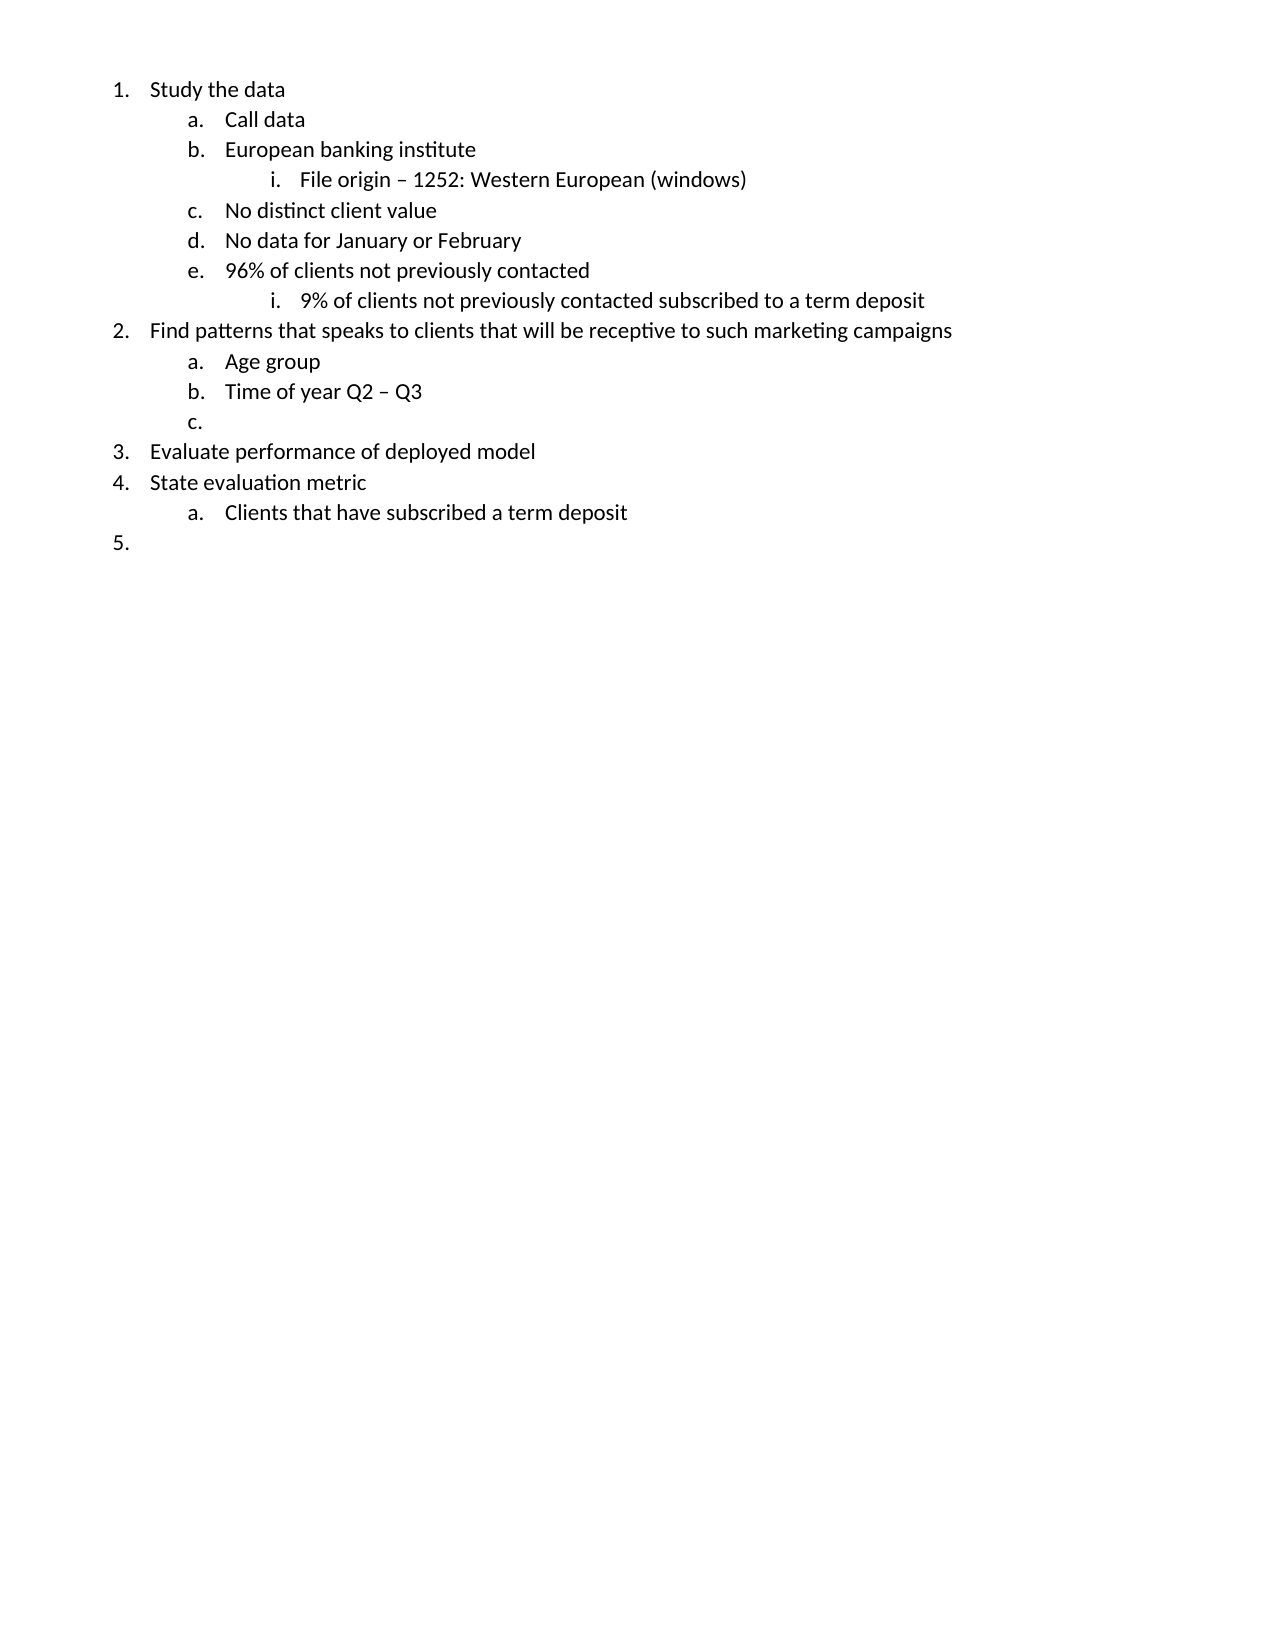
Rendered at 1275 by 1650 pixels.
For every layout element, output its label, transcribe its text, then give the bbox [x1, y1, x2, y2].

list 9% of clients not previously contacted subscribed to a term deposit [281, 286, 1200, 314]
list European banking institute [187, 135, 1200, 163]
list Study the data [112, 75, 1200, 103]
list Age group [187, 347, 1200, 375]
list Evaluate performance of deployed model [112, 437, 1200, 466]
list No data for January or February [187, 226, 1200, 254]
list 96% of clients not previously contacted [187, 256, 1200, 284]
list Clients that have subscribed a term deposit [187, 498, 1200, 526]
list Time of year Q2 – Q3 [187, 377, 1200, 405]
list Find patterns that speaks to clients that will be receptive to such marketing campaigns [112, 317, 1200, 345]
list State evaluation metric [112, 468, 1200, 496]
list No distinct client value [187, 196, 1200, 224]
list Call data [187, 105, 1200, 133]
list File origin – 1252: Western European (windows) [281, 166, 1200, 194]
